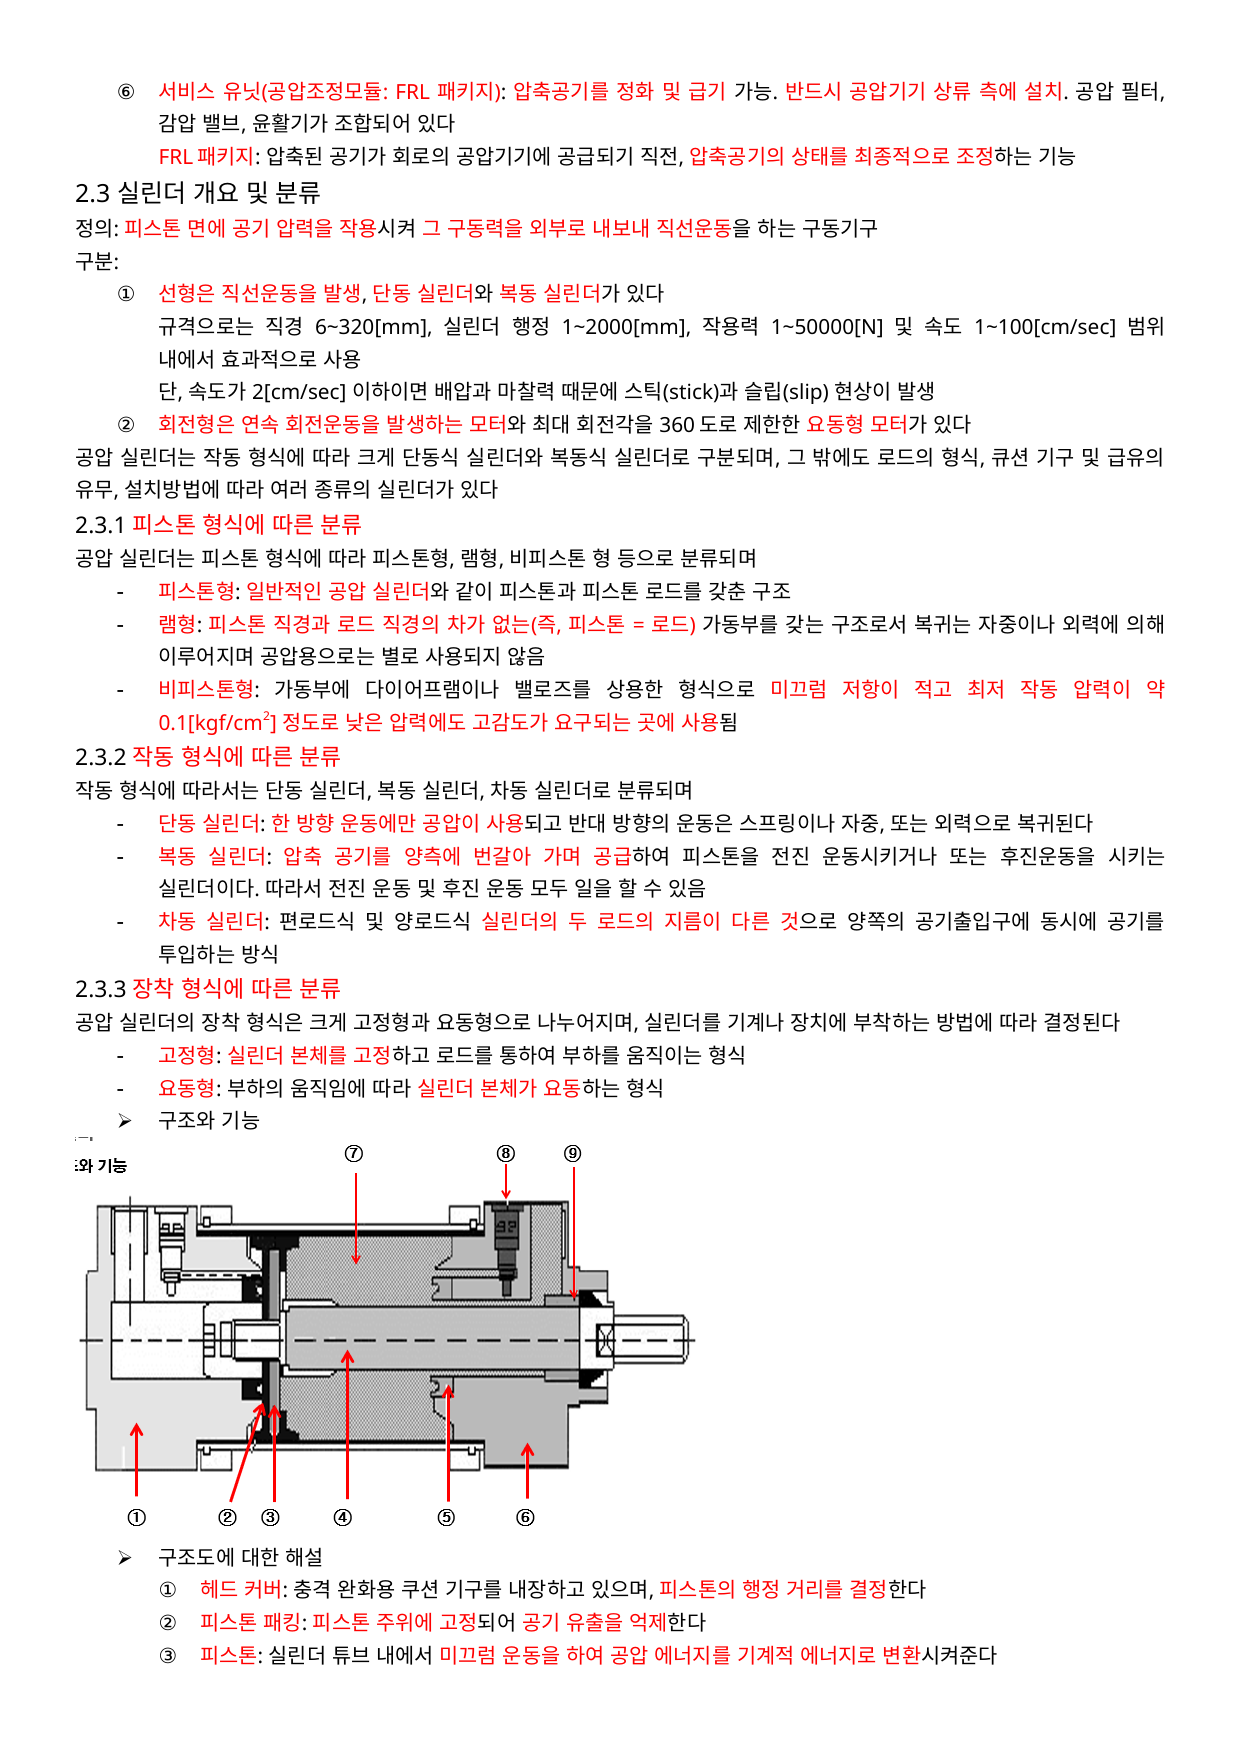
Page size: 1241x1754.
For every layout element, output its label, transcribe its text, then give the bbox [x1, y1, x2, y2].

text 2.3.2 작동 형식에 따른 분류 [75, 738, 1165, 772]
list 구조도에 대한 해설 [117, 1541, 1165, 1571]
list 요동형: 부하의 움직임에 따라 실린더 본체가 요동하는 형식 [117, 1072, 1165, 1102]
list 피스톤 패킹: 피스톤 주위에 고정되어 공기 유출을 억제한다 [158, 1606, 1165, 1637]
list 선형은 직선운동을 발생, 단동 실린더와 복동 실린더가 있다 규격으로는 직경 6~320[mm], 실린더 행정 1~2000[mm], 작용력 1~50000[N] 및 속도 1~100[cm/sec] 범위 내에서 효과적으로 사용 단, 속도가 2[cm/sec] 이하이면 배압과 마찰력 때문에 스틱(stick)과 슬립(slip) 현상이 발생 [117, 278, 1165, 406]
text 2.3 실린더 개요 및 분류 [75, 173, 1165, 209]
list 피스톤형: 일반적인 공압 실린더와 같이 피스톤과 피스톤 로드를 갖춘 구조 [117, 575, 1165, 605]
text 공압 실린더는 작동 형식에 따라 크게 단동식 실린더와 복동식 실린더로 구분되며, 그 밖에도 로드의 형식, 큐션 기구 및 급유의 유무, 설치방법에 따라 여러 종류의 실린더가 있다 [75, 441, 1165, 504]
picture [75, 1137, 702, 1539]
list 구조와 기능 [117, 1105, 1165, 1135]
text 공압 실린더의 장착 형식은 크게 고정형과 요동형으로 나누어지며, 실린더를 기계나 장치에 부착하는 방법에 따라 결정된다 [75, 1007, 1165, 1037]
text 공압 실린더는 피스톤 형식에 따라 피스톤형, 램형, 비피스톤 형 등으로 분류되며 [75, 542, 1165, 573]
text 2.3.1 피스톤 형식에 따른 분류 [75, 506, 1165, 540]
list 차동 실린더: 편로드식 및 양로드식 실린더의 두 로드의 지름이 다른 것으로 양쪽의 공기출입구에 동시에 공기를 투입하는 방식 [117, 905, 1165, 968]
list 램형: 피스톤 직경과 로드 직경의 차가 없는(즉, 피스톤 = 로드) 가동부를 갖는 구조로서 복귀는 자중이나 외력에 의해 이루어지며 공압용으로는 별로 사용되지 않음 [117, 608, 1165, 671]
text 구분: [75, 245, 1165, 275]
text 작동 형식에 따라서는 단동 실린더, 복동 실린더, 차동 실린더로 분류되며 [75, 774, 1165, 805]
list 비피스톤형: 가동부에 다이어프램이나 밸로즈를 상용한 형식으로 미끄럼 저항이 적고 최저 작동 압력이 약 0.1[kgf/cm2] 정도로 낮은 압력에도 고감도가 요구되는 곳에 사용됨 [117, 673, 1165, 736]
list 단동 실린더: 한 방향 운동에만 공압이 사용되고 반대 방향의 운동은 스프링이나 자중, 또는 외력으로 복귀된다 [117, 807, 1165, 837]
list 서비스 유닛(공압조정모듈: FRL 패키지): 압축공기를 정화 및 급기 가능. 반드시 공압기기 상류 측에 설치. 공압 필터, 감압 밸브, 윤활기가 조합되어 있다 FRL패키지: 압축된 공기가 회로의 공압기기에 공급되기 직전, 압축공기의 상태를 최종적으로 조정하는 기능 [117, 75, 1165, 171]
list 회전형은 연속 회전운동을 발생하는 모터와 최대 회전각을 360도로 제한한 요동형 모터가 있다 [117, 408, 1165, 439]
list 피스톤: 실린더 튜브 내에서 미끄럼 운동을 하여 공압 에너지를 기계적 에너지로 변환시켜준다 [158, 1639, 1165, 1669]
text 2.3.3 장착 형식에 따른 분류 [75, 971, 1165, 1004]
text 정의: 피스톤 면에 공기 압력을 작용시켜 그 구동력을 외부로 내보내 직선운동을 하는 구동기구 [75, 212, 1165, 242]
list 헤드 커버: 충격 완화용 쿠션 기구를 내장하고 있으며, 피스톤의 행정 거리를 결정한다 [158, 1574, 1165, 1604]
list 고정형: 실린더 본체를 고정하고 로드를 통하여 부하를 움직이는 형식 [117, 1039, 1165, 1069]
list 복동 실린더: 압축 공기를 양측에 번갈아 가며 공급하여 피스톤을 전진 운동시키거나 또는 후진운동을 시키는 실린더이다. 따라서 전진 운동 및 후진 운동 모두 일을 할 수 있음 [117, 840, 1165, 903]
